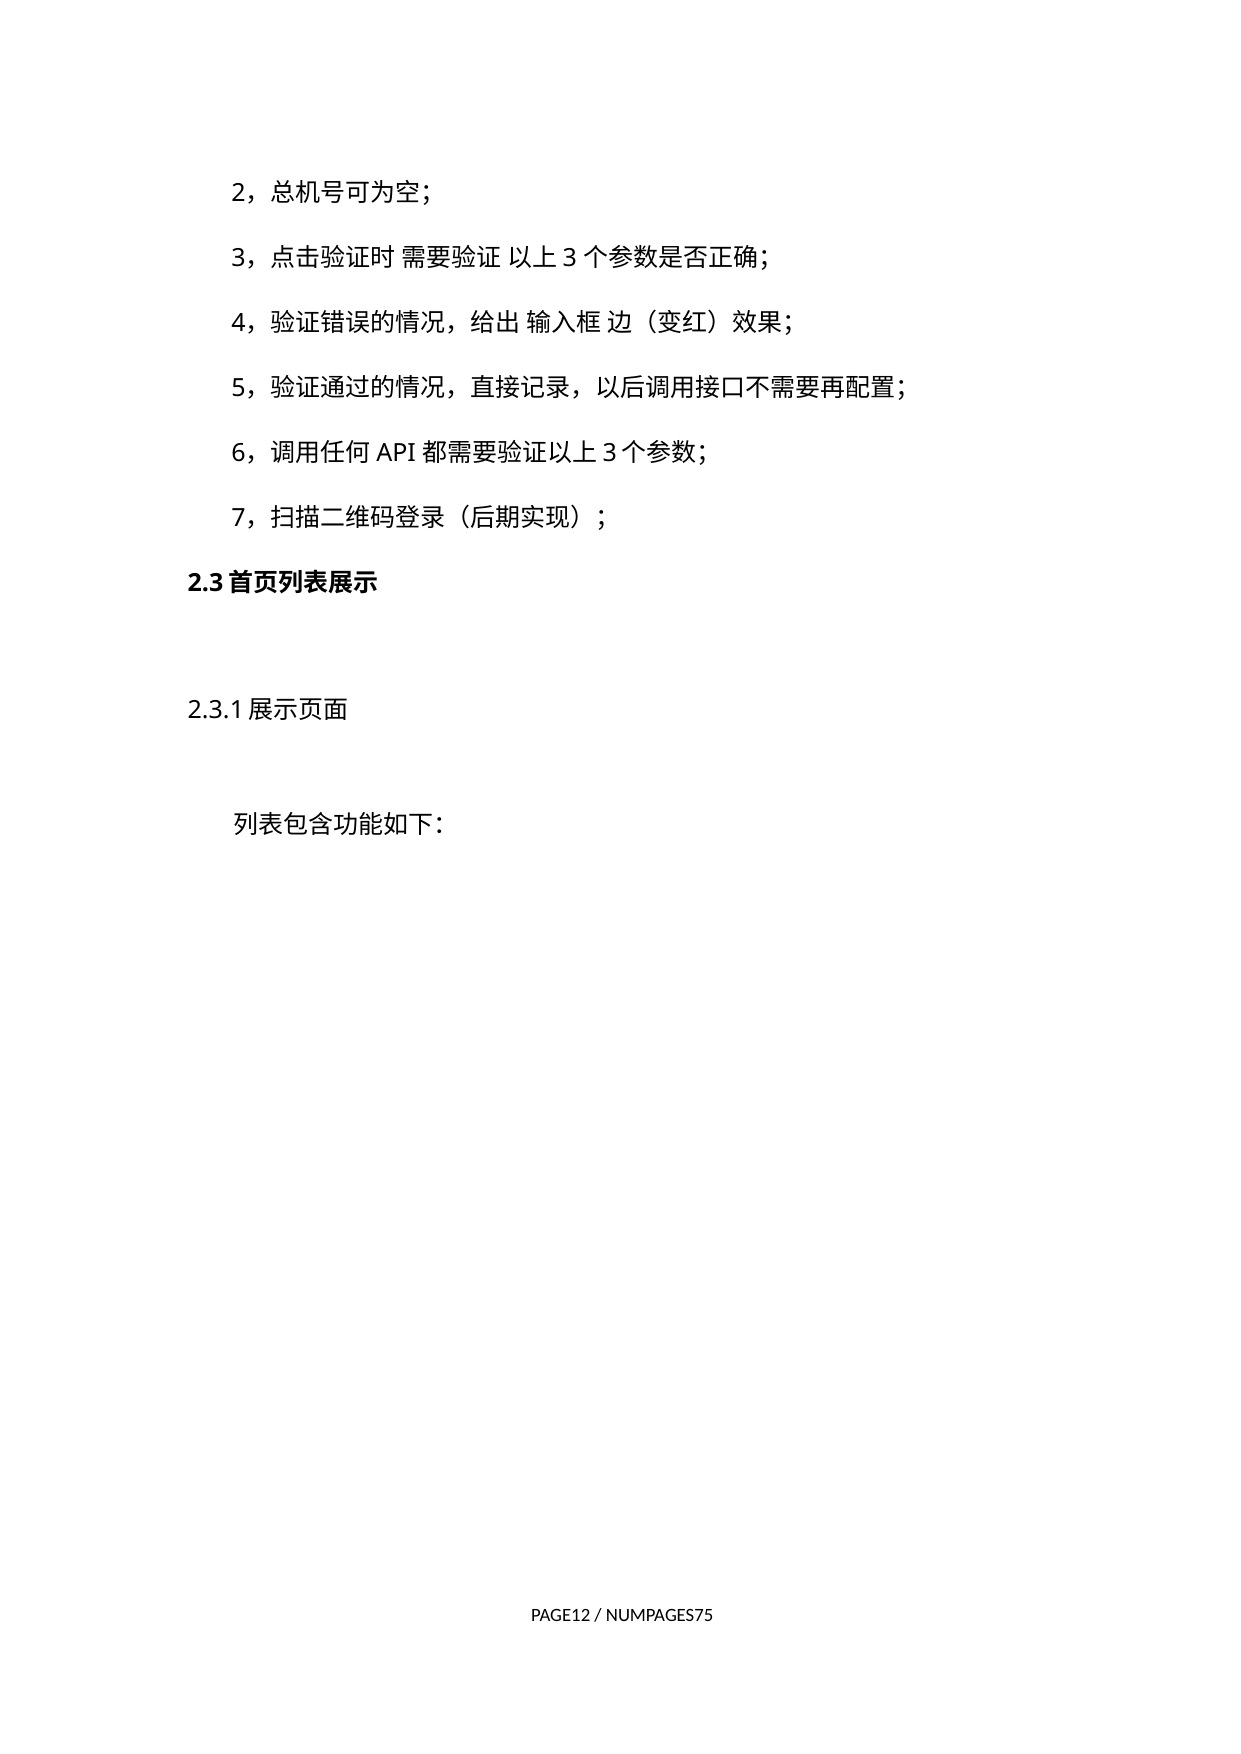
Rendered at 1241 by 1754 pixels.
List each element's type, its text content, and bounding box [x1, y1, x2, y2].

text 2，总机号可为空； [187, 158, 1053, 223]
subtitle 2.3首页列表展示 [187, 548, 1053, 613]
text 5，验证通过的情况，直接记录，以后调用接口不需要再配置； [187, 353, 1053, 418]
subtitle 2.3.1展示页面 [187, 675, 1053, 740]
text 7，扫描二维码登录（后期实现）； [187, 483, 1053, 548]
text 3，点击验证时 需要验证 以上 3 个参数是否正确； [187, 223, 1053, 288]
text 6，调用任何 API 都需要验证以上3个参数； [187, 418, 1053, 483]
text 4，验证错误的情况，给出 输入框 边（变红）效果； [187, 288, 1053, 353]
text 列表包含功能如下： [187, 791, 1053, 856]
